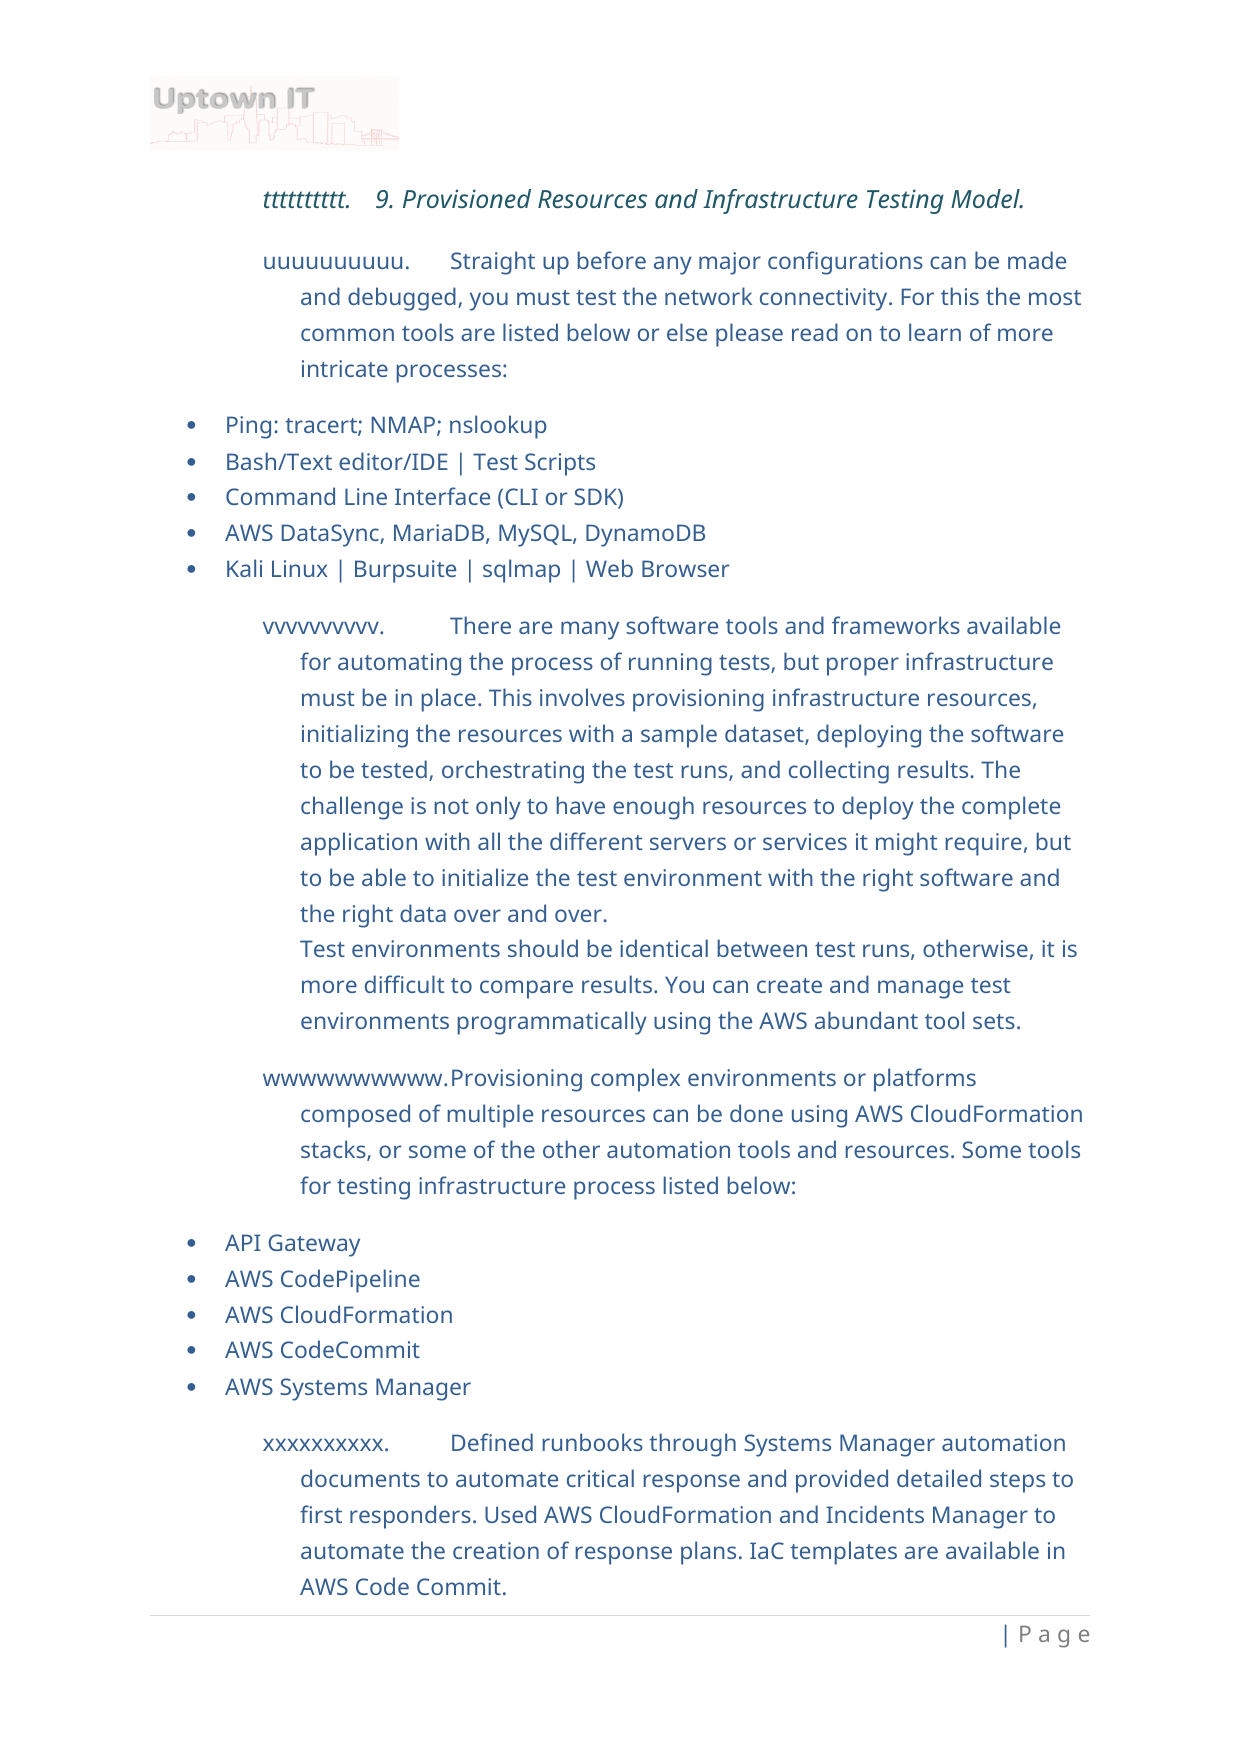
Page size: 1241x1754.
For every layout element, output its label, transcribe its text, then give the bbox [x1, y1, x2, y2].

list Kali Linux | Burpsuite | sqlmap | Web Browser [187, 553, 1090, 584]
list AWS CodePipeline [187, 1263, 1090, 1294]
list AWS DataSync, MariaDB, MySQL, DynamoDB [187, 517, 1090, 548]
list API Gateway [187, 1227, 1090, 1258]
list Ping: tracert; NMAP; nslookup [187, 409, 1090, 441]
text Provisioning complex environments or platforms composed of multiple resources can be done using AWS CloudFormation stacks, or some of the other automation tools and resources. Some tools for testing infrastructure process listed below: [262, 1062, 1090, 1201]
list Bash/Text editor/IDE | Test Scripts [187, 445, 1090, 477]
list AWS CodeCommit [187, 1334, 1090, 1366]
list Command Line Interface (CLI or SDK) [187, 481, 1090, 513]
list AWS CloudFormation [187, 1298, 1090, 1330]
text 9. Provisioned Resources and Infrastructure Testing Model. [262, 182, 1090, 216]
picture [150, 73, 400, 153]
text Straight up before any major configurations can be made and debugged, you must test the network connectivity. For this the most common tools are listed below or else please read on to learn of more intricate processes: [262, 245, 1090, 384]
text There are many software tools and frameworks available for automating the process of running tests, but proper infrastructure must be in place. This involves provisioning infrastructure resources, initializing the resources with a sample dataset, deploying the software to be tested, orchestrating the test runs, and collecting results. The challenge is not only to have enough resources to deploy the complete application with all the different servers or services it might require, but to be able to initialize the test environment with the right software and the right data over and over. Test environments should be identical between test runs, otherwise, it is more difficult to compare results. You can create and manage test environments programmatically using the AWS abundant tool sets. [262, 610, 1090, 1037]
list AWS Systems Manager [187, 1370, 1090, 1402]
text Defined runbooks through Systems Manager automation documents to automate critical response and provided detailed steps to first responders. Used AWS CloudFormation and Incidents Manager to automate the creation of response plans. IaC templates are available in AWS Code Commit. [262, 1427, 1090, 1602]
